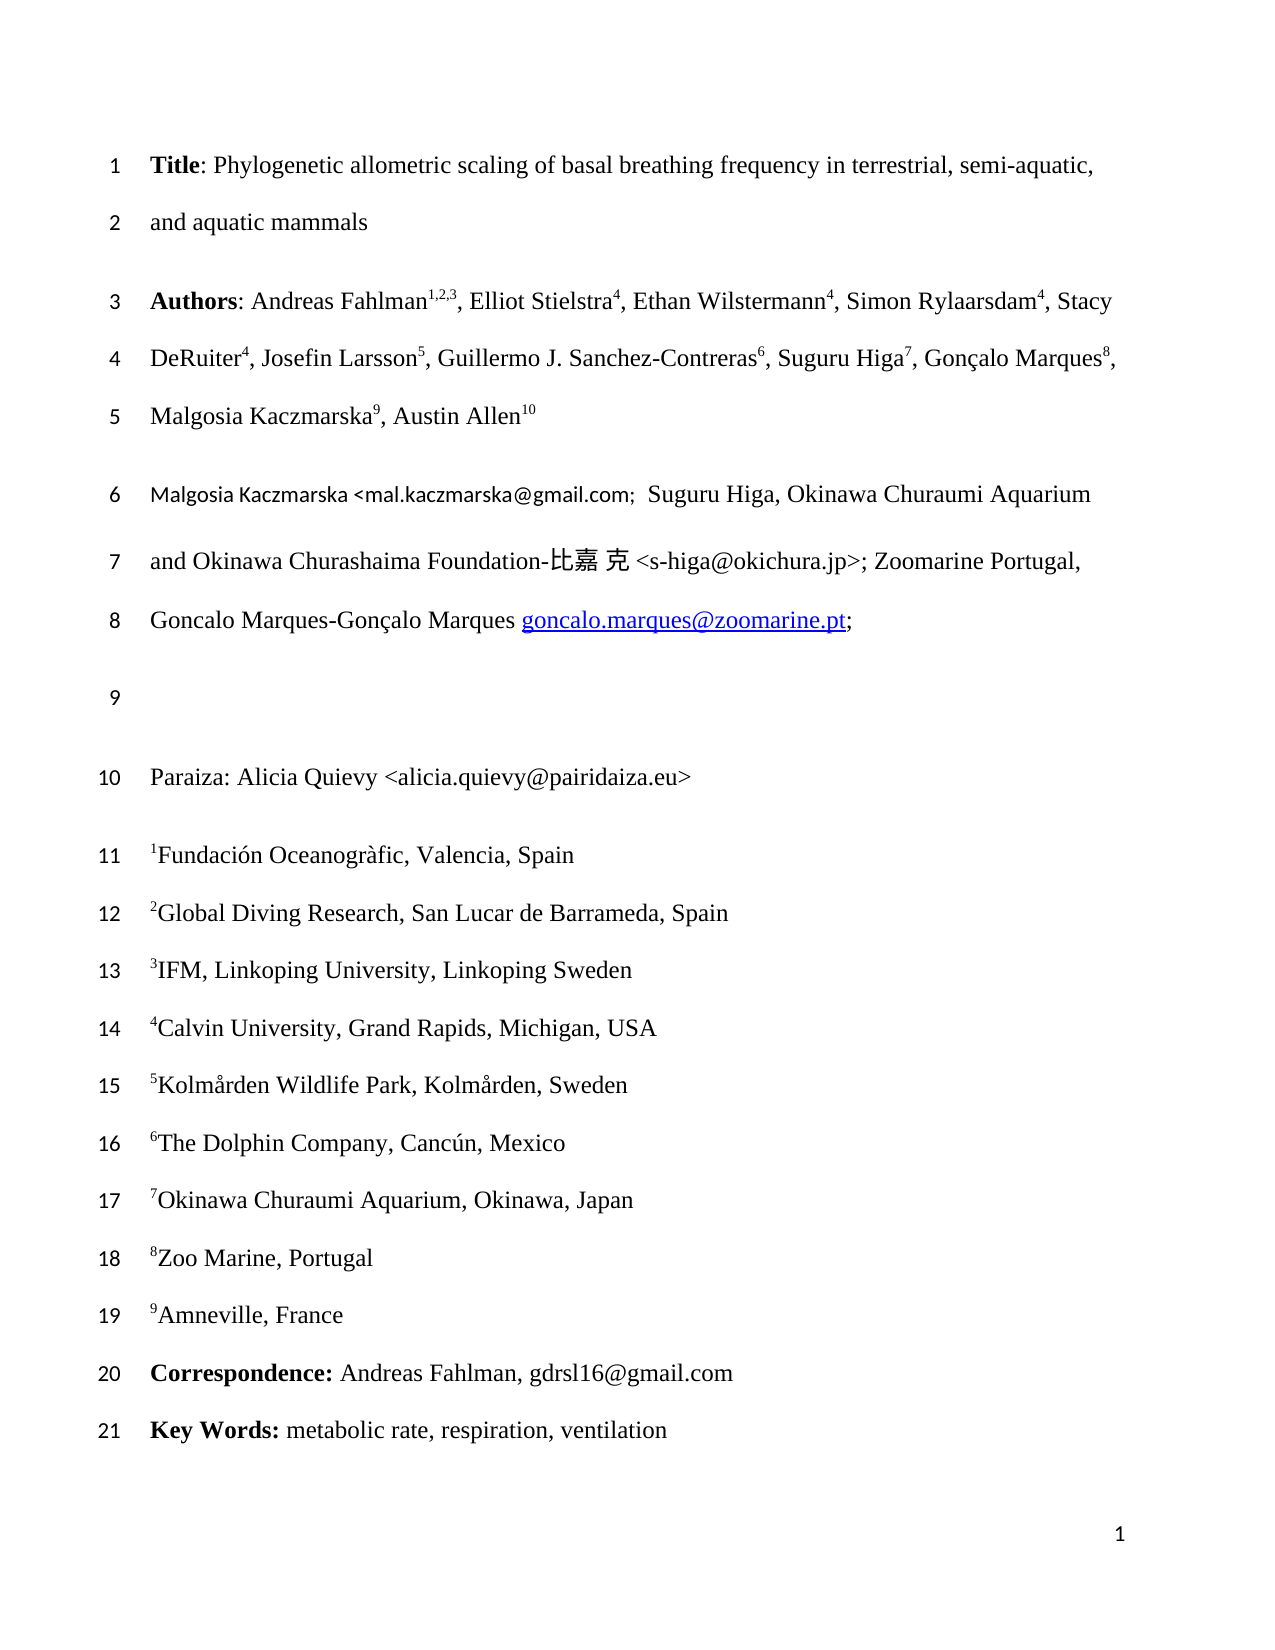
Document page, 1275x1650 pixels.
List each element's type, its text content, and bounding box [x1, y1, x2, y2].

text 2Global Diving Research, San Lucar de Barrameda, Spain [150, 898, 1125, 926]
text 9Amneville, France [150, 1300, 1125, 1329]
text 4Calvin University, Grand Rapids, Michigan, USA [150, 1013, 1125, 1041]
text Authors: Andreas Fahlman1,2,3, Elliot Stielstra4, Ethan Wilstermann4, Simon Rylaarsdam4, Stacy DeRuiter4, Josefin Larsson5, Guillermo J. Sanchez-Contreras6, Suguru Higa7, Gonçalo Marques8, Malgosia Kaczmarska9, Austin Allen10 [150, 286, 1125, 429]
text 7Okinawa Churaumi Aquarium, Okinawa, Japan [150, 1185, 1125, 1214]
text Malgosia Kaczmarska <mal.kaczmarska@gmail.com; Suguru Higa, Okinawa Churaumi Aquarium and Okinawa Churashaima Foundation-比嘉 克 <s-higa@okichura.jp>; Zoomarine Portugal, Goncalo Marques-Gonçalo Marques goncalo.marques@zoomarine.pt; [150, 479, 1125, 634]
text Title: Phylogenetic allometric scaling of basal breathing frequency in terrestrial, semi-aquatic, and aquatic mammals [150, 150, 1125, 236]
text 6The Dolphin Company, Cancún, Mexico [150, 1128, 1125, 1156]
text 3IFM, Linkoping University, Linkoping Sweden [150, 955, 1125, 984]
text 1Fundación Oceanogràfic, Valencia, Spain [150, 840, 1125, 869]
text Correspondence: Andreas Fahlman, gdrsl16@gmail.com [150, 1358, 1125, 1386]
text 8Zoo Marine, Portugal [150, 1243, 1125, 1271]
text 5Kolmården Wildlife Park, Kolmården, Sweden [150, 1070, 1125, 1099]
text Paraiza: Alicia Quievy <alicia.quievy@pairidaiza.eu> [150, 762, 1125, 791]
text Key Words: metabolic rate, respiration, ventilation [150, 1415, 1125, 1444]
